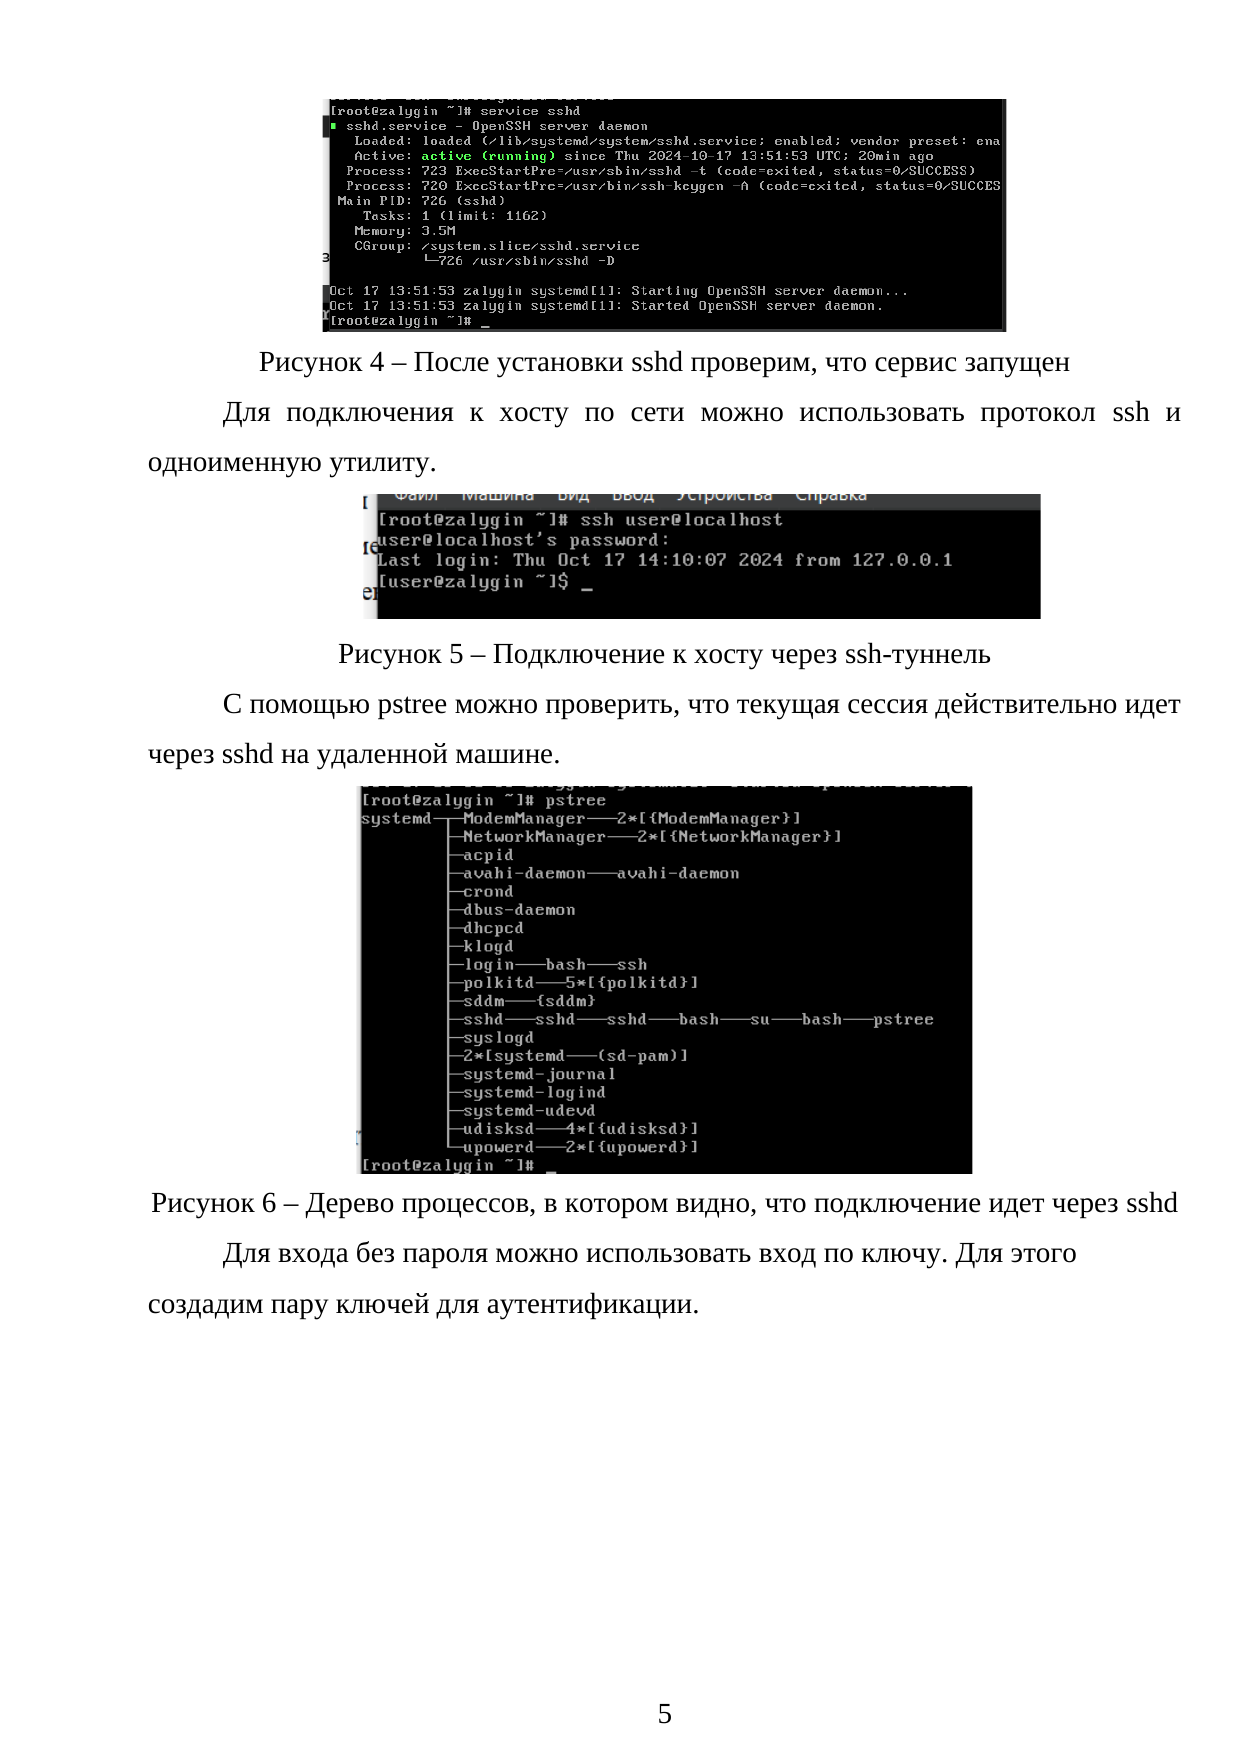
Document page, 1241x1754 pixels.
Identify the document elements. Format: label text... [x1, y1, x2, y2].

text Для входа без пароля можно использовать вход по ключу. Для этого создадим пару ключей для аутентификации. [148, 1236, 1181, 1319]
text Для подключения к хосту по сети можно использовать протокол ssh и одноименную утилиту. [148, 394, 1181, 478]
text Рисунок 6 – Дерево процессов, в котором видно, что подключение идет через sshd [148, 1185, 1181, 1219]
picture [322, 99, 1007, 332]
text Рисунок 4 – После установки sshd проверим, что сервис запущен [148, 344, 1181, 377]
text С помощью pstree можно проверить, что текущая сессия действительно идет через sshd на удаленной машине. [148, 686, 1181, 770]
picture [363, 494, 1041, 619]
picture [356, 786, 973, 1174]
text Рисунок 5 – Подключение к хосту через ssh-туннель [148, 636, 1181, 669]
